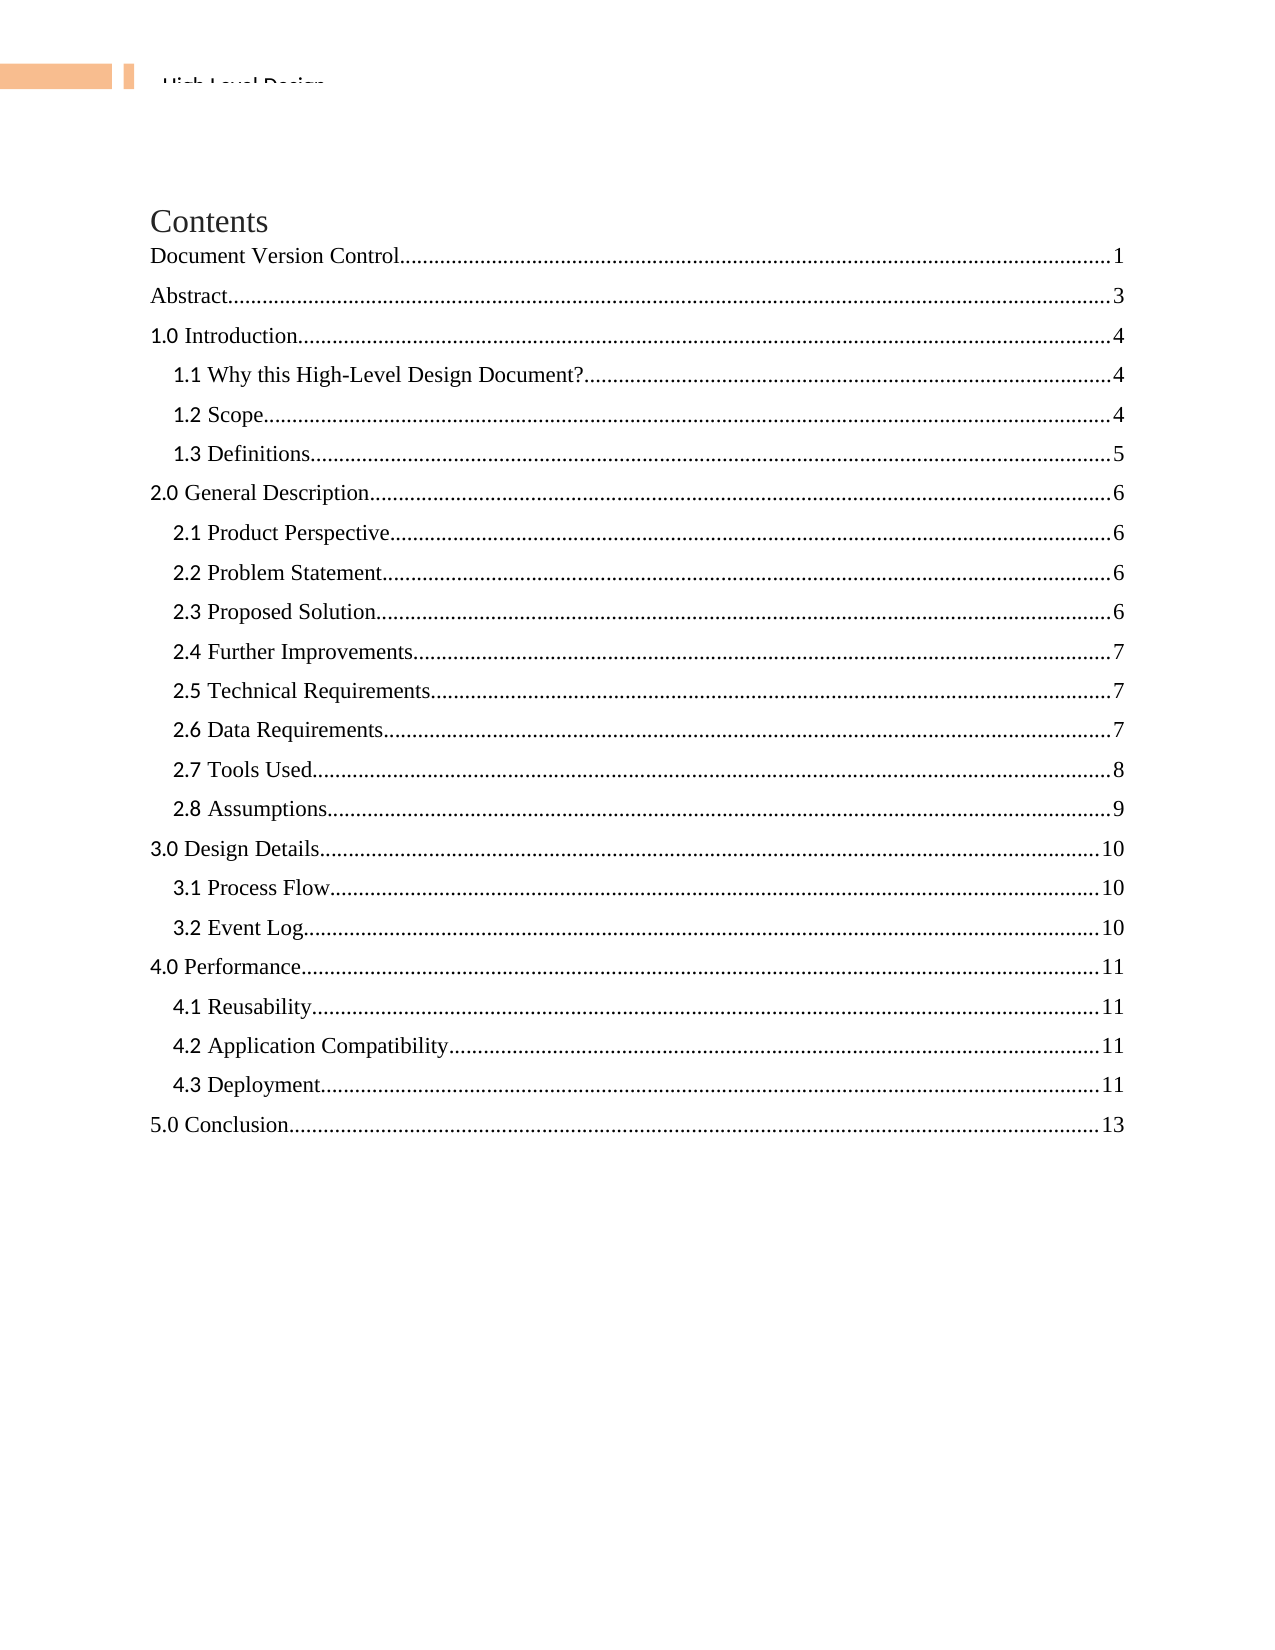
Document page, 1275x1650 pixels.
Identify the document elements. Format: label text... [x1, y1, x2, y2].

text Contents [150, 201, 1173, 239]
